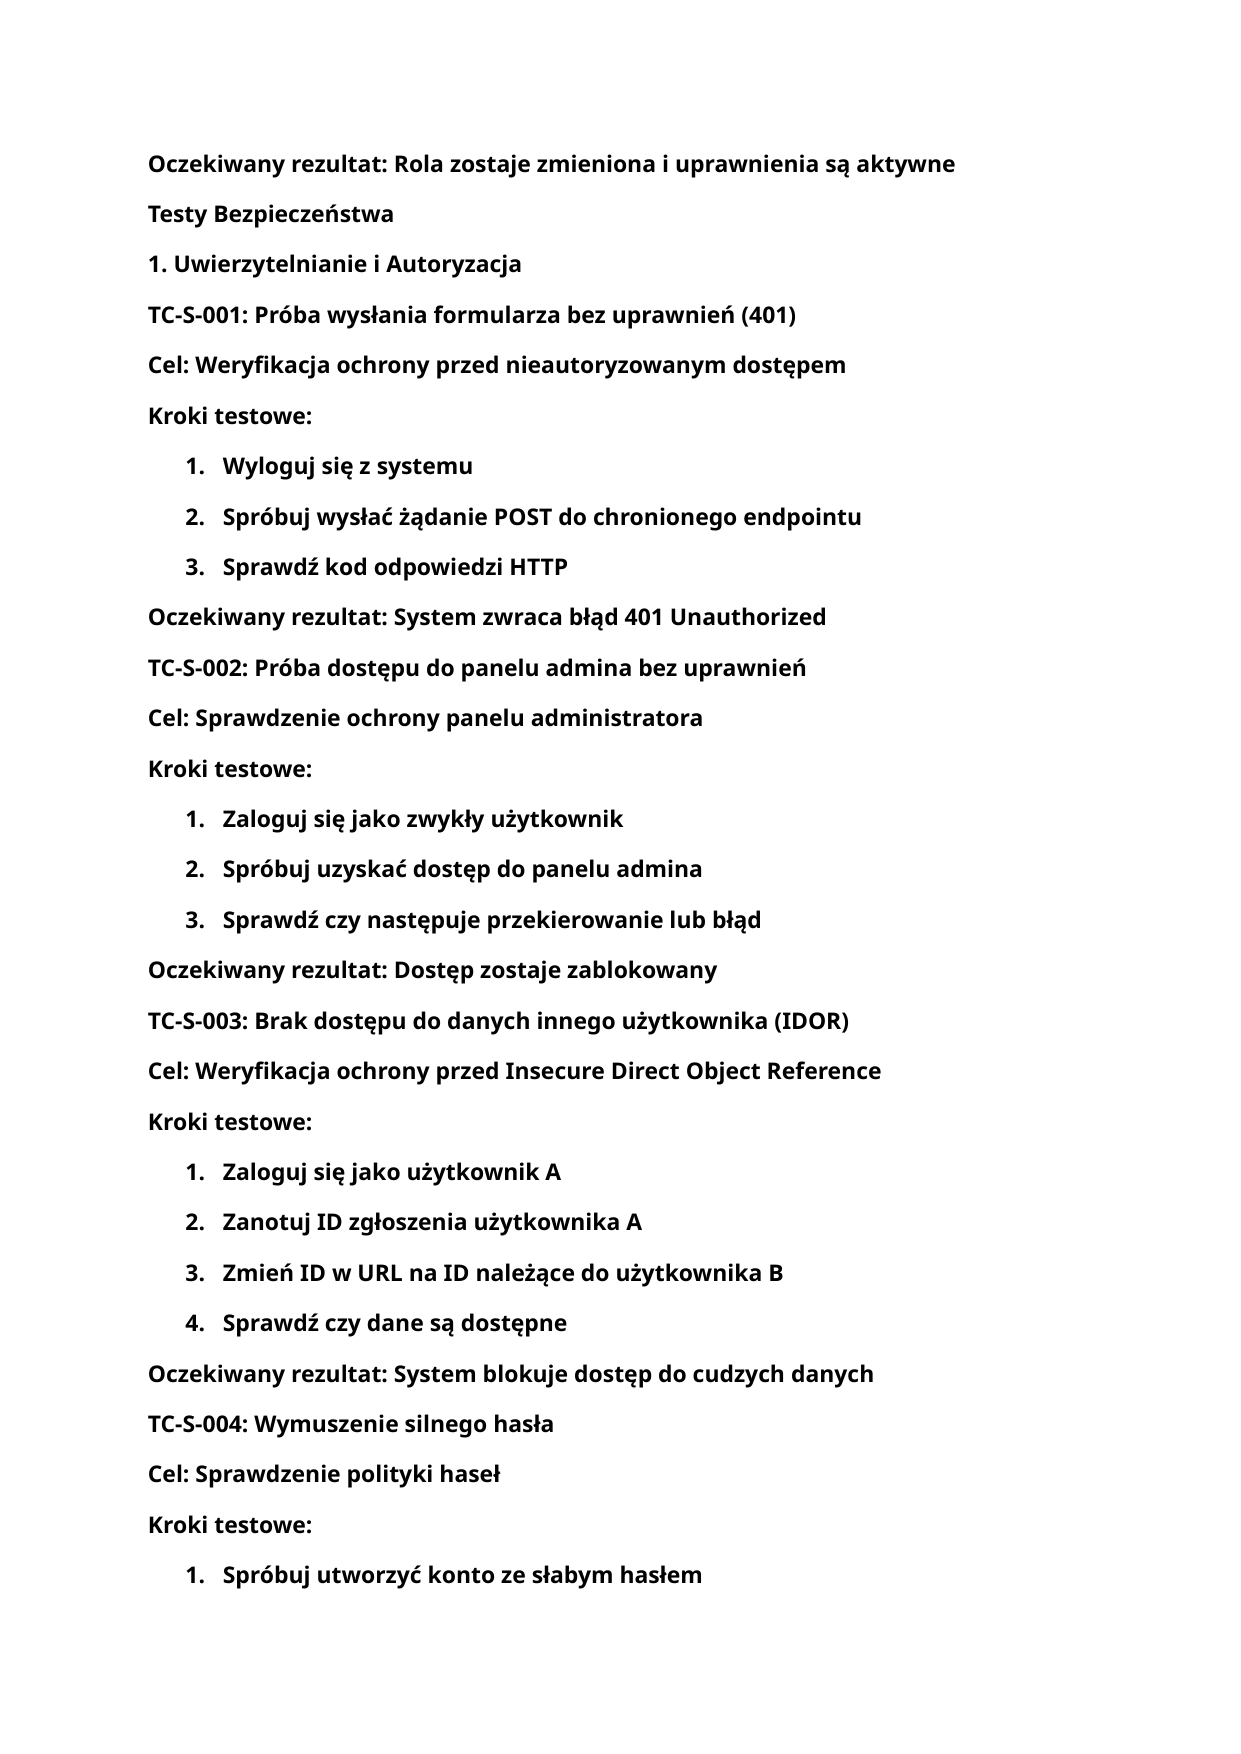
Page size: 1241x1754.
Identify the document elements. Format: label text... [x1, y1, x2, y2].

text Oczekiwany rezultat: System blokuje dostęp do cudzych danych [148, 1358, 1093, 1389]
text TC-S-001: Próba wysłania formularza bez uprawnień (401) [148, 299, 1093, 330]
text Kroki testowe: [148, 753, 1093, 784]
text TC-S-003: Brak dostępu do danych innego użytkownika (IDOR) [148, 1005, 1093, 1036]
list Sprawdź czy następuje przekierowanie lub błąd [185, 904, 1093, 935]
text Cel: Sprawdzenie ochrony panelu administratora [148, 702, 1093, 733]
list Spróbuj uzyskać dostęp do panelu admina [185, 853, 1093, 885]
list Sprawdź kod odpowiedzi HTTP [185, 551, 1093, 582]
text Oczekiwany rezultat: Dostęp zostaje zablokowany [148, 954, 1093, 986]
text TC-S-002: Próba dostępu do panelu admina bez uprawnień [148, 652, 1093, 683]
list Zaloguj się jako użytkownik A [185, 1156, 1093, 1187]
text Cel: Weryfikacja ochrony przed nieautoryzowanym dostępem [148, 349, 1093, 381]
list Zanotuj ID zgłoszenia użytkownika A [185, 1206, 1093, 1238]
text Kroki testowe: [148, 1509, 1093, 1540]
list Spróbuj utworzyć konto ze słabym hasłem [185, 1559, 1093, 1591]
text Testy Bezpieczeństwa [148, 198, 1093, 229]
list Sprawdź czy dane są dostępne [185, 1307, 1093, 1338]
list Spróbuj wysłać żądanie POST do chronionego endpointu [185, 501, 1093, 532]
list Zaloguj się jako zwykły użytkownik [185, 803, 1093, 834]
text Kroki testowe: [148, 400, 1093, 431]
text Kroki testowe: [148, 1106, 1093, 1137]
text Cel: Sprawdzenie polityki haseł [148, 1458, 1093, 1490]
text TC-S-004: Wymuszenie silnego hasła [148, 1408, 1093, 1439]
list Zmień ID w URL na ID należące do użytkownika B [185, 1257, 1093, 1288]
list Wyloguj się z systemu [185, 450, 1093, 481]
text Oczekiwany rezultat: System zwraca błąd 401 Unauthorized [148, 601, 1093, 633]
text 1. Uwierzytelnianie i Autoryzacja [148, 248, 1093, 280]
text Cel: Weryfikacja ochrony przed Insecure Direct Object Reference [148, 1055, 1093, 1086]
text Oczekiwany rezultat: Rola zostaje zmieniona i uprawnienia są aktywne [148, 148, 1093, 179]
